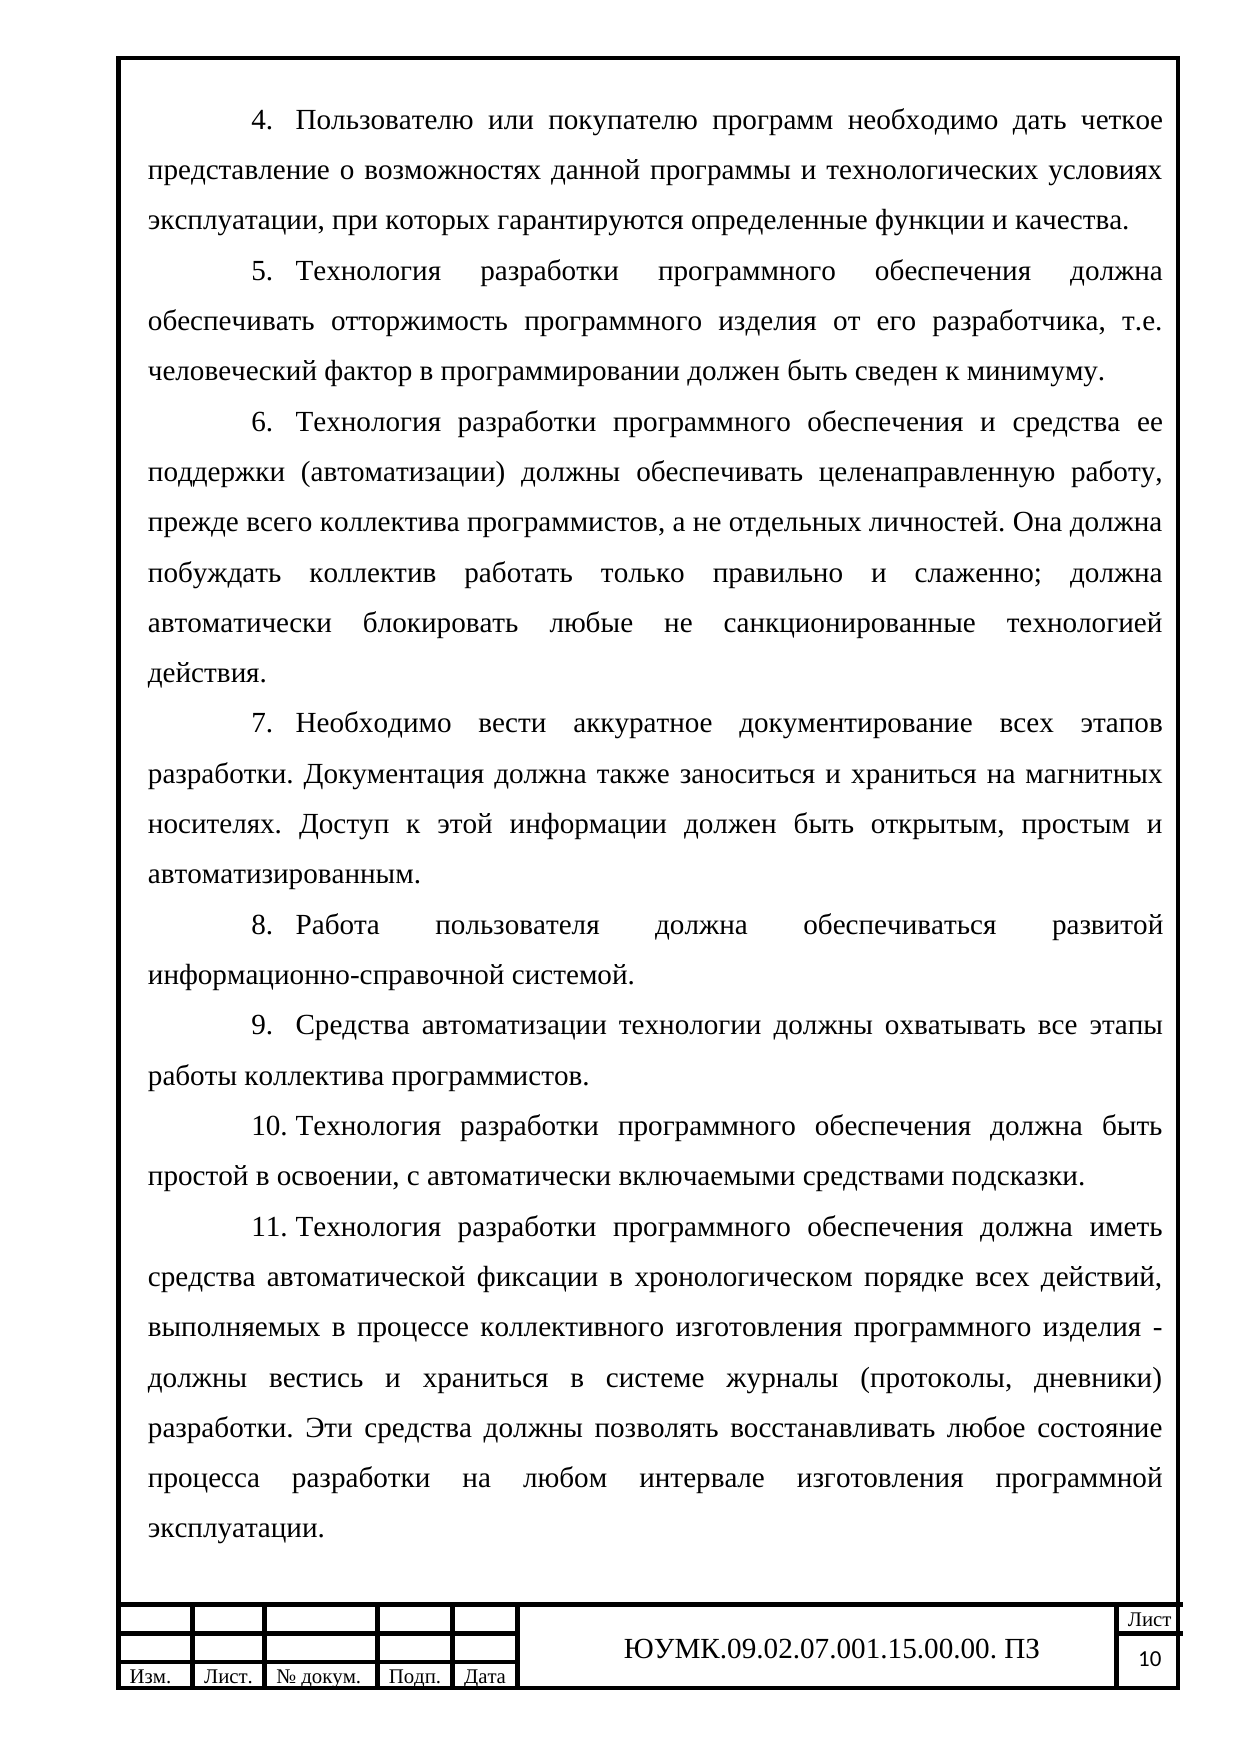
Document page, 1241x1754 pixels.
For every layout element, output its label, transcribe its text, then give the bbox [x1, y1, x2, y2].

list Технология разработки программного обеспечения должна иметь средства автоматической фиксации в хронологическом порядке всех действий, выполняемых в процессе коллективного изготовления программного изделия - должны вестись и храниться в системе журналы (протоколы, дневники) разработки. Эти средства должны позволять восстанавливать любое состояние процесса разработки на любом интервале изготовления программной эксплуатации. [148, 1209, 1163, 1544]
list Работа пользователя должна обеспечиваться развитой информационно-справочной системой. [148, 907, 1163, 991]
list Технология разработки программного обеспечения должна быть простой в освоении, с автоматически включаемыми средствами подсказки. [148, 1108, 1163, 1192]
list Технология разработки программного обеспечения и средства ее поддержки (автоматизации) должны обеспечивать целенаправленную работу, прежде всего коллектива программистов, а не отдельных личностей. Она должна побуждать коллектив работать только правильно и слаженно; должна автоматически блокировать любые не санкционированные технологией действия. [148, 404, 1163, 689]
list Средства автоматизации технологии должны охватывать все этапы работы коллектива программистов. [148, 1007, 1163, 1091]
list Технология разработки программного обеспечения должна обеспечивать отторжимость программного изделия от его разработчика, т.е. человеческий фактор в программировании должен быть сведен к минимуму. [148, 253, 1163, 387]
list Пользователю или покупателю программ необходимо дать четкое представление о возможностях данной программы и технологических условиях эксплуатации, при которых гарантируются определенные функции и качества. [148, 102, 1163, 236]
list Необходимо вести аккуратное документирование всех этапов разработки. Документация должна также заноситься и храниться на магнитных носителях. Доступ к этой информации должен быть открытым, простым и автоматизированным. [148, 706, 1163, 890]
